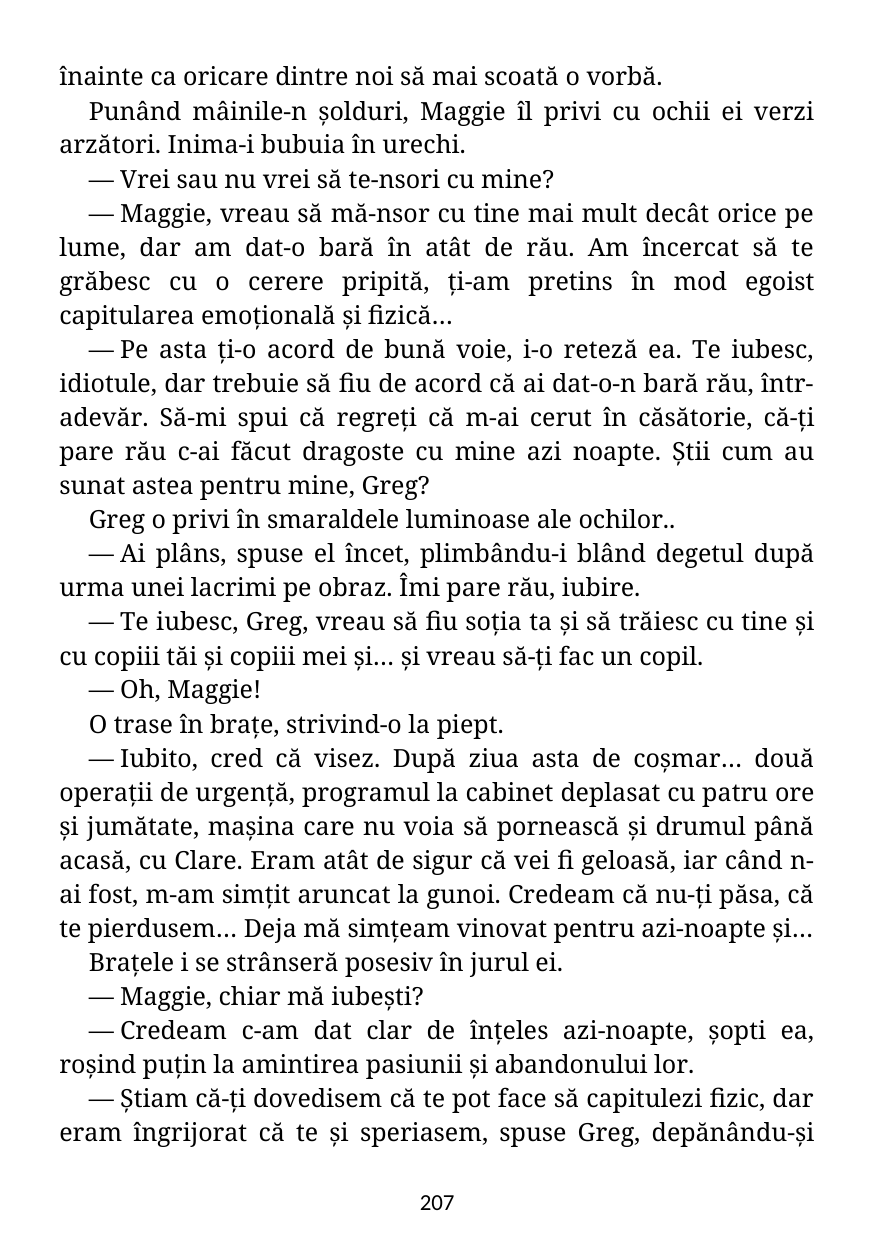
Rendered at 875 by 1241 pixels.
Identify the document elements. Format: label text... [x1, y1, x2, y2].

text Braţele i se strânseră posesiv în jurul ei. [59, 945, 815, 979]
text — Te iubesc, Greg, vreau să fiu soţia ta şi să trăiesc cu tine şi cu copiii tăi şi copiii mei şi… şi vreau să-ţi fac un copil. [59, 604, 815, 672]
text — Vrei sau nu vrei să te-nsori cu mine? [59, 161, 815, 195]
text Greg o privi în smaraldele luminoase ale ochilor.. [59, 502, 815, 536]
text — Ai plâns, spuse el încet, plimbându-i blând degetul după urma unei lacrimi pe obraz. Îmi pare rău, iubire. [59, 536, 815, 604]
text — Iubito, cred că visez. După ziua asta de coşmar… două operaţii de urgenţă, programul la cabinet deplasat cu patru ore şi jumătate, maşina care nu voia să pornească şi drumul până acasă, cu Clare. Eram atât de sigur că vei fi geloasă, iar când n-ai fost, m-am simţit aruncat la gunoi. Credeam că nu-ţi păsa, că te pierdusem… Deja mă simţeam vinovat pentru azi-noapte şi… [59, 740, 815, 945]
text O trase în braţe, strivind-o la piept. [59, 706, 815, 740]
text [59, 1081, 815, 1149]
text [59, 59, 815, 93]
text — Pe asta ţi-o acord de bună voie, i-o reteză ea. Te iubesc, idiotule, dar trebuie să fiu de acord că ai dat-o-n bară rău, într-adevăr. Să-mi spui că regreţi că m-ai cerut în căsătorie, că-ţi pare rău c-ai făcut dragoste cu mine azi noapte. Ştii cum au sunat astea pentru mine, Greg? [59, 332, 815, 502]
text — Maggie, vreau să mă-nsor cu tine mai mult decât orice pe lume, dar am dat-o bară în atât de rău. Am încercat să te grăbesc cu o cerere pripită, ţi-am pretins în mod egoist capitularea emoţională şi fizică… [59, 195, 815, 332]
text — Credeam c-am dat clar de înţeles azi-noapte, şopti ea, roşind puţin la amintirea pasiunii şi abandonului lor. [59, 1013, 815, 1081]
text Punând mâinile-n şolduri, Maggie îl privi cu ochii ei verzi arzători. Inima-i bubuia în urechi. [59, 93, 815, 161]
text — Maggie, chiar mă iubeşti? [59, 979, 815, 1013]
text — Oh, Maggie! [59, 672, 815, 706]
